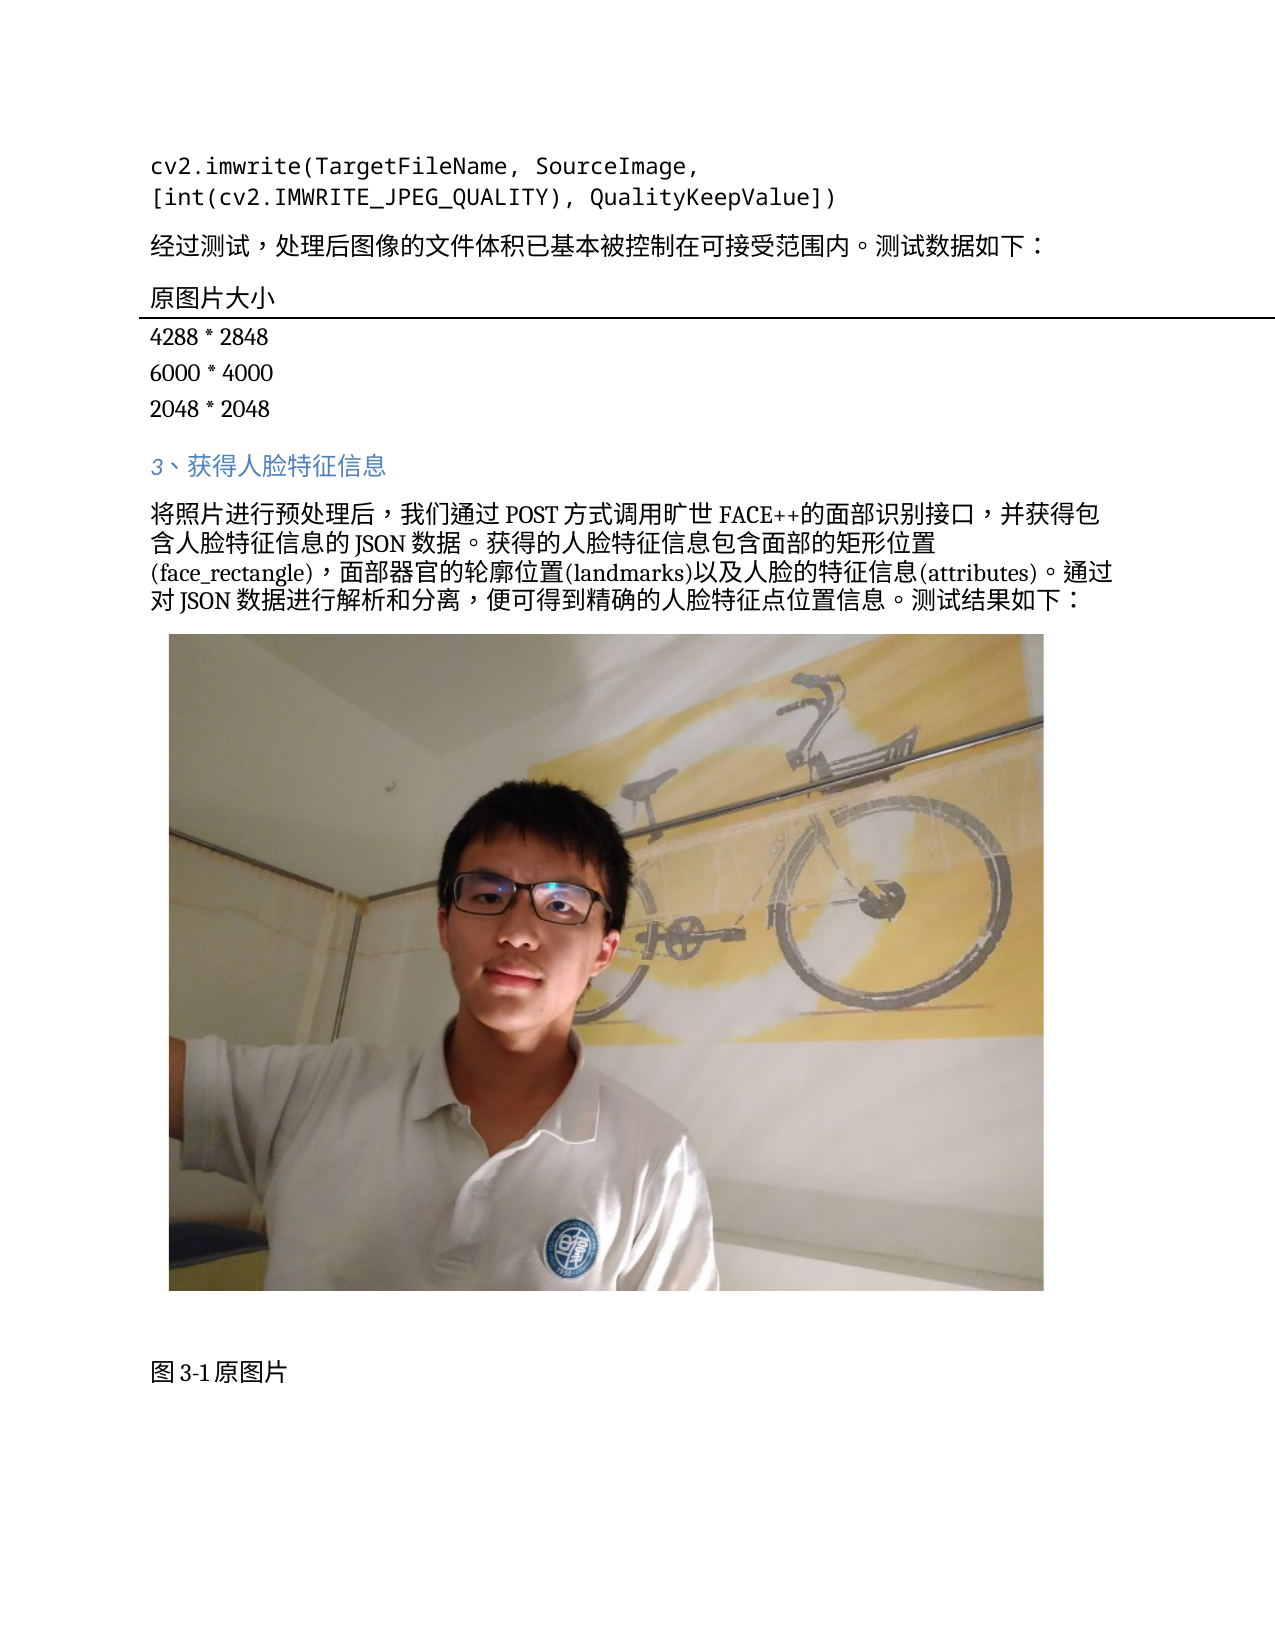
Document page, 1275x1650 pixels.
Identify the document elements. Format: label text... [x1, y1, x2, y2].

text 将照片进行预处理后，我们通过POST方式调用旷世FACE++的面部识别接口，并获得包含人脸特征信息的JSON数据。获得的人脸特征信息包含面部的矩形位置(face_rectangle)，面部器官的轮廓位置(landmarks)以及人脸的特征信息(attributes)。通过对JSON数据进行解析和分离，便可得到精确的人脸特征点位置信息。测试结果如下： [150, 501, 1125, 616]
subtitle 3、获得人脸特征信息 [150, 448, 1125, 482]
picture [168, 634, 1044, 1291]
table_cell 2048 * 2048 [139, 391, 1275, 427]
text 经过测试，处理后图像的文件体积已基本被控制在可接受范围内。测试数据如下： [150, 233, 1125, 262]
text 图3-1 原图片 [150, 1359, 1125, 1388]
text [150, 150, 1125, 212]
table_cell 4288 * 2848 [139, 319, 1275, 355]
table_header 原图片大小 [139, 281, 1275, 317]
table_cell 6000 * 4000 [139, 355, 1275, 391]
